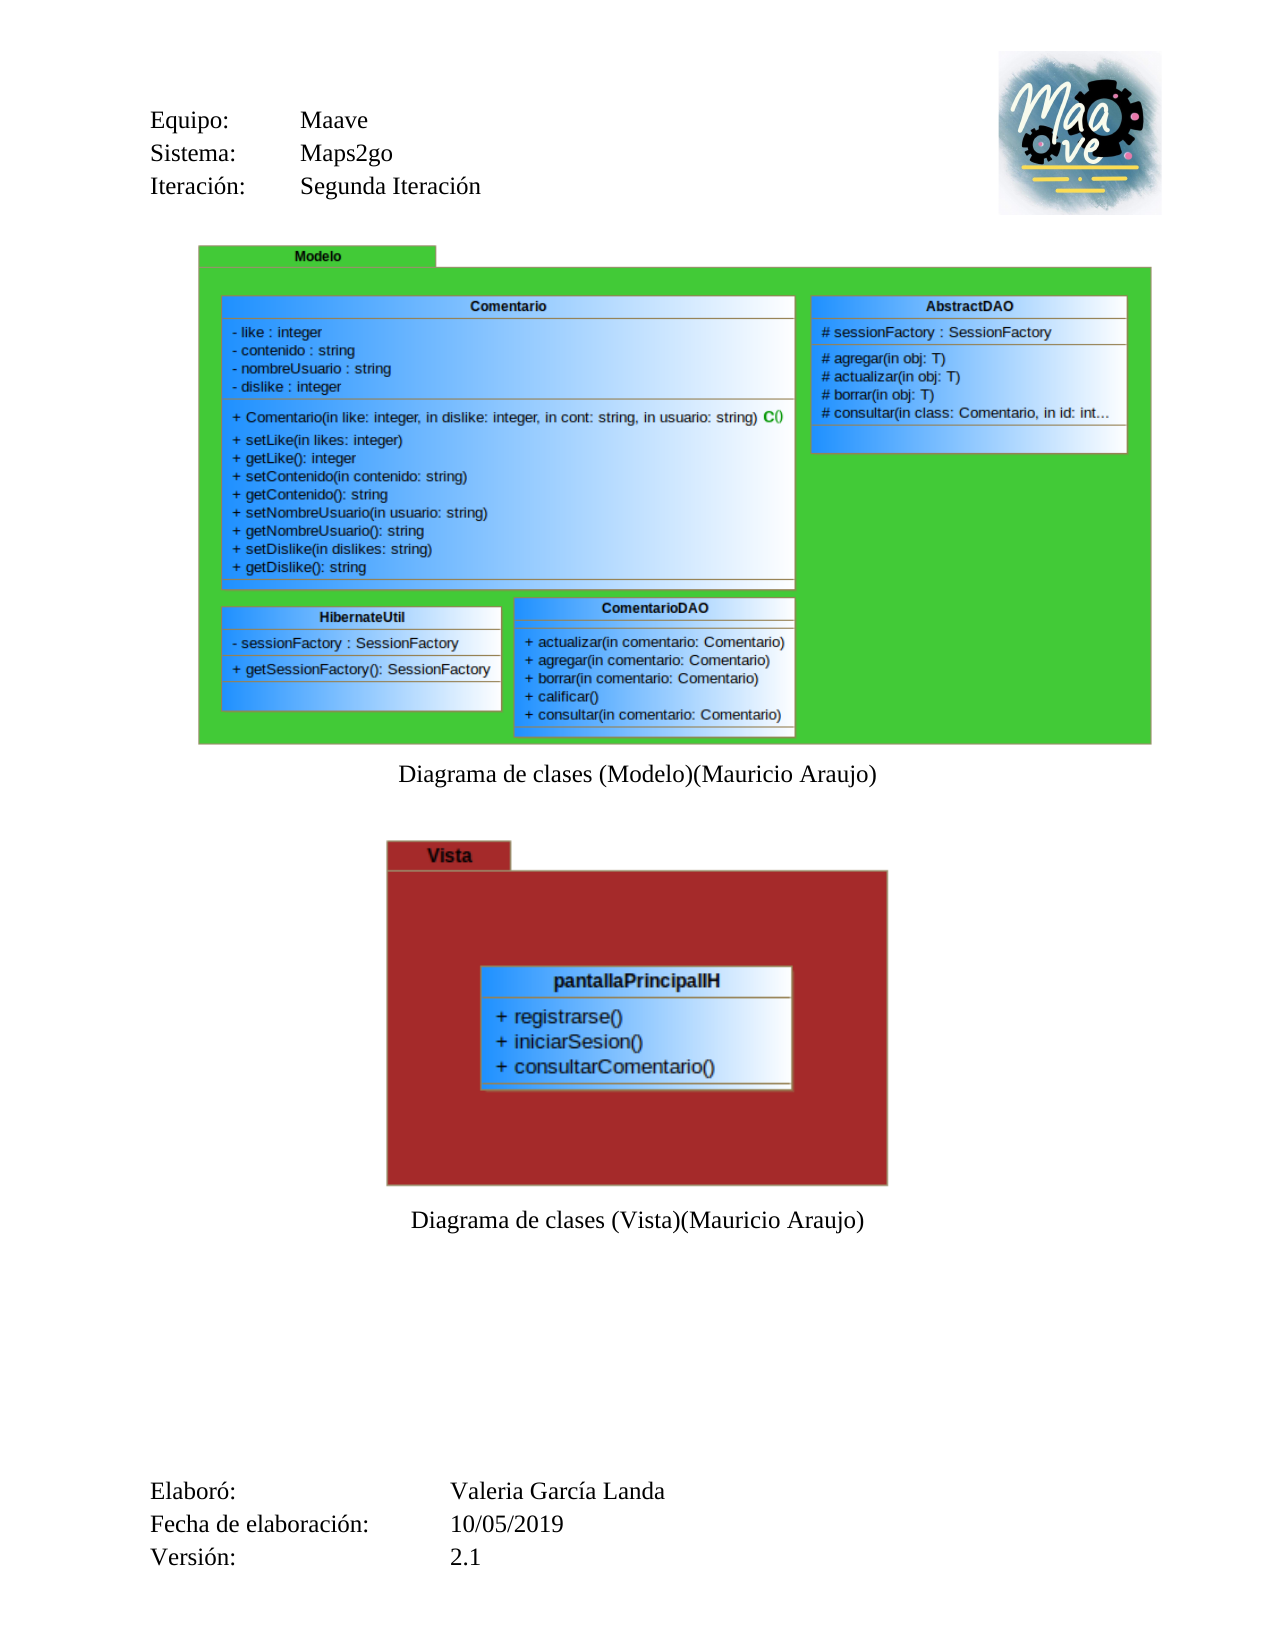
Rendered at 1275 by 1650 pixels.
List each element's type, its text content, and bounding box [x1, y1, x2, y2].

picture [998, 51, 1162, 215]
text Diagrama de clases (Modelo)(Mauricio Araujo) [150, 759, 1125, 788]
picture [187, 234, 1163, 756]
text Diagrama de clases (Vista)(Mauricio Araujo) [150, 1206, 1125, 1234]
picture [371, 825, 904, 1202]
